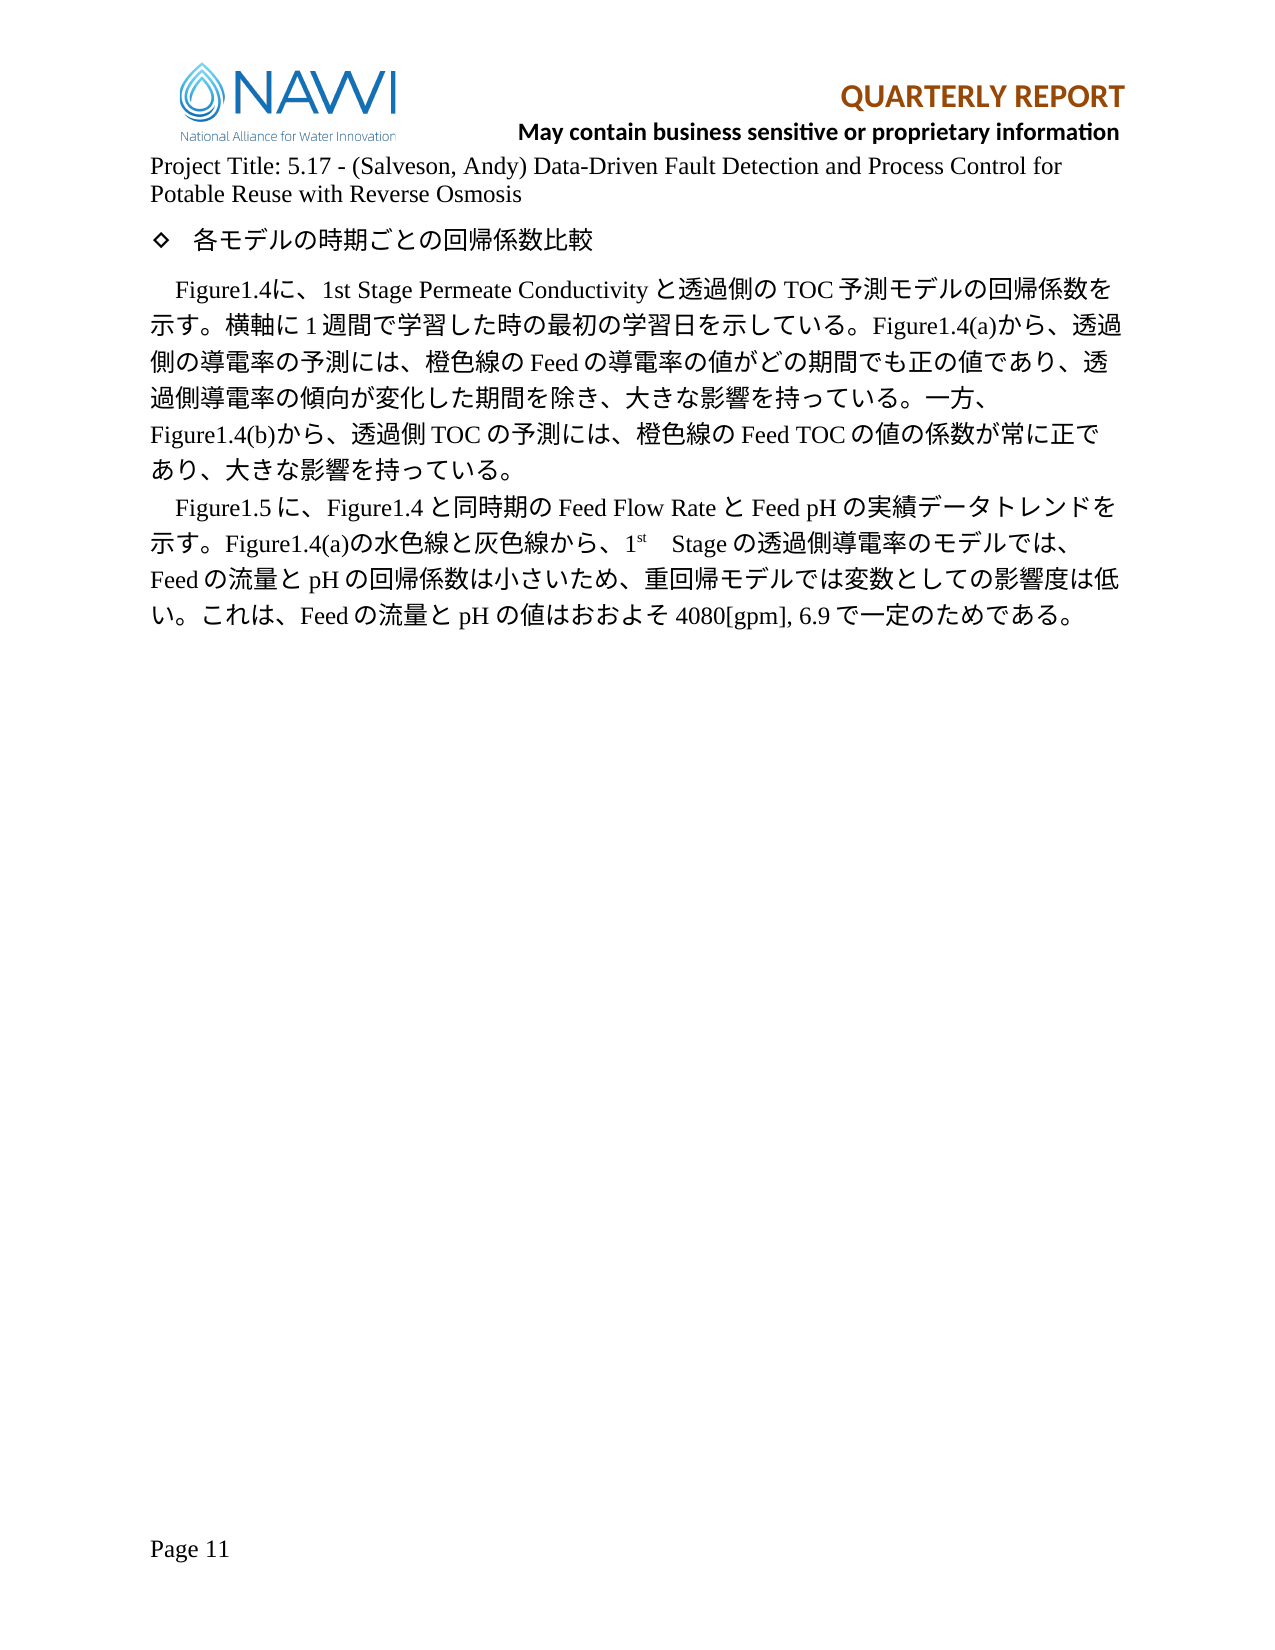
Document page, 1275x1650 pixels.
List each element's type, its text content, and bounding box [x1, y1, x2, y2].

list 各モデルの時期ごとの回帰係数比較 [150, 221, 1125, 257]
text Figure1.4に、1st Stage Permeate Conductivityと透過側のTOC予測モデルの回帰係数を示す。横軸に1週間で学習した時の最初の学習日を示している。Figure1.4(a)から、透過側の導電率の予測には、橙色線のFeedの導電率の値がどの期間でも正の値であり、透過側導電率の傾向が変化した期間を除き、大きな影響を持っている。一方、Figure1.4(b)から、透過側TOCの予測には、橙色線のFeed TOCの値の係数が常に正であり、大きな影響を持っている。 Figure1.5に、Figure1.4と同時期のFeed Flow RateとFeed pHの実績データトレンドを示す。Figure1.4(a)の水色線と灰色線から、1st Stageの透過側導電率のモデルでは、Feedの流量とpHの回帰係数は小さいため、重回帰モデルでは変数としての影響度は低い。これは、Feedの流量とpH の値はおおよそ4080[gpm], 6.9で一定のためである。 [150, 269, 1125, 632]
